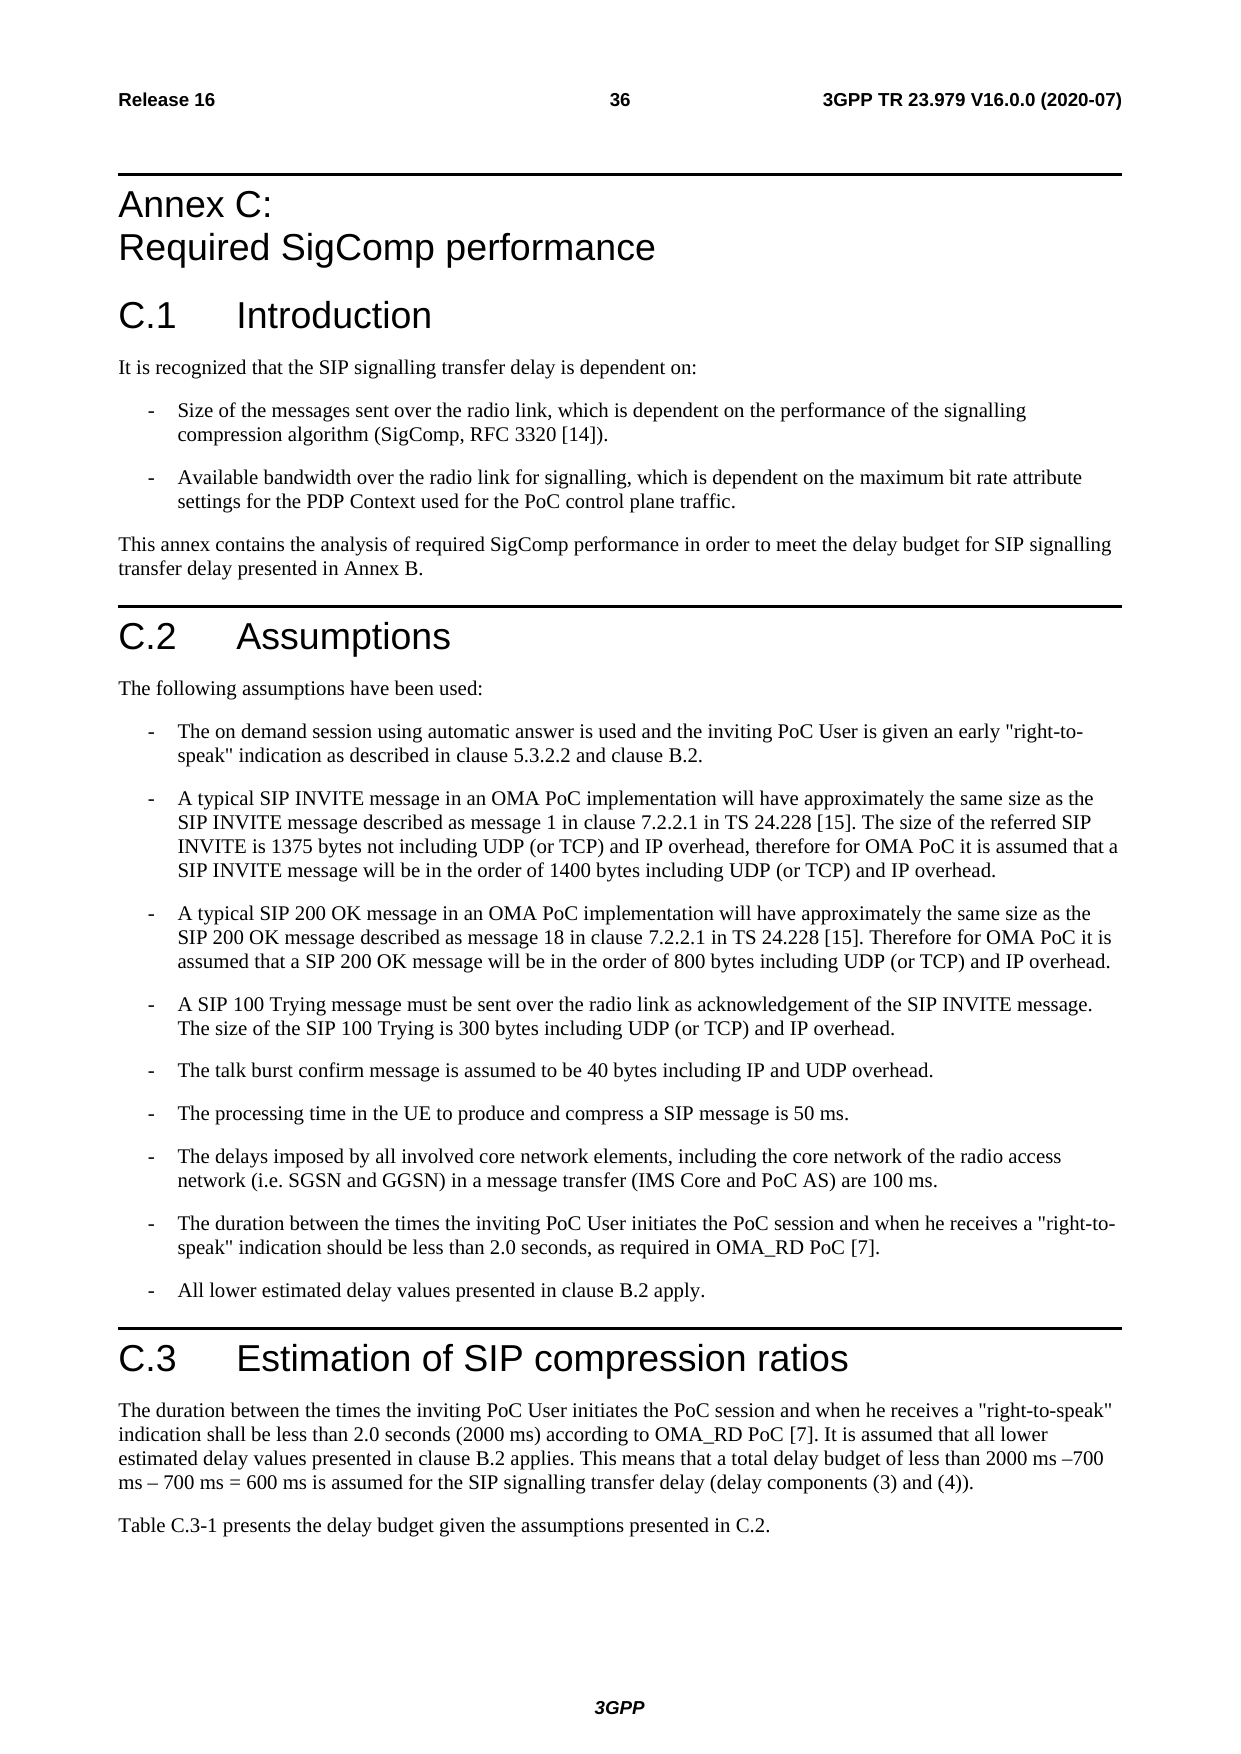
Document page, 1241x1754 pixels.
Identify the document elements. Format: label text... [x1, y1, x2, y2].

text The duration between the times the inviting PoC User initiates the PoC session and when he receives a "right-to-speak" indication shall be less than 2.0 seconds (2000 ms) according to OMA_RD PoC [7]. It is assumed that all lower estimated delay values presented in clause B.2 applies. This means that a total delay budget of less than 2000 ms –700 ms – 700 ms = 600 ms is assumed for the SIP signalling transfer delay (delay components (3) and (4)). [118, 1398, 1122, 1494]
text - Available bandwidth over the radio link for signalling, which is dependent on the maximum bit rate attribute settings for the PDP Context used for the PoC control plane traffic. [148, 465, 1122, 513]
subtitle C.1 Introduction [118, 284, 1122, 336]
text - A typical SIP 200 OK message in an OMA PoC implementation will have approximately the same size as the SIP 200 OK message described as message 18 in clause 7.2.2.1 in TS 24.228 [15]. Therefore for OMA PoC it is assumed that a SIP 200 OK message will be in the order of 800 bytes including UDP (or TCP) and IP overhead. [148, 901, 1122, 973]
text - A SIP 100 Trying message must be sent over the radio link as acknowledgement of the SIP INVITE message. The size of the SIP 100 Trying is 300 bytes including UDP (or TCP) and IP overhead. [148, 992, 1122, 1040]
text It is recognized that the SIP signalling transfer delay is dependent on: [118, 355, 1122, 379]
text This annex contains the analysis of required SigComp performance in order to meet the delay budget for SIP signalling transfer delay presented in Annex B. [118, 532, 1122, 580]
text - The duration between the times the inviting PoC User initiates the PoC session and when he receives a "right-to-speak" indication should be less than 2.0 seconds, as required in OMA_RD PoC [7]. [148, 1211, 1122, 1259]
subtitle C.3 Estimation of SIP compression ratios [118, 1330, 1122, 1379]
subtitle Annex C: Required SigComp performance [118, 176, 1122, 268]
text - The processing time in the UE to produce and compress a SIP message is 50 ms. [148, 1101, 1122, 1125]
text - Size of the messages sent over the radio link, which is dependent on the performance of the signalling compression algorithm (SigComp, RFC 3320 [14]). [148, 398, 1122, 446]
text - All lower estimated delay values presented in clause B.2 apply. [148, 1278, 1122, 1302]
text Table C.3-1 presents the delay budget given the assumptions presented in C.2. [118, 1513, 1122, 1537]
text - The on demand session using automatic answer is used and the inviting PoC User is given an early "right-to-speak" indication as described in clause 5.3.2.2 and clause B.2. [148, 719, 1122, 767]
text - The delays imposed by all involved core network elements, including the core network of the radio access network (i.e. SGSN and GGSN) in a message transfer (IMS Core and PoC AS) are 100 ms. [148, 1144, 1122, 1192]
text - A typical SIP INVITE message in an OMA PoC implementation will have approximately the same size as the SIP INVITE message described as message 1 in clause 7.2.2.1 in TS 24.228 [15]. The size of the referred SIP INVITE is 1375 bytes not including UDP (or TCP) and IP overhead, therefore for OMA PoC it is assumed that a SIP INVITE message will be in the order of 1400 bytes including UDP (or TCP) and IP overhead. [148, 786, 1122, 882]
subtitle C.2 Assumptions [118, 608, 1122, 657]
text - The talk burst confirm message is assumed to be 40 bytes including IP and UDP overhead. [148, 1058, 1122, 1082]
text The following assumptions have been used: [118, 676, 1122, 700]
